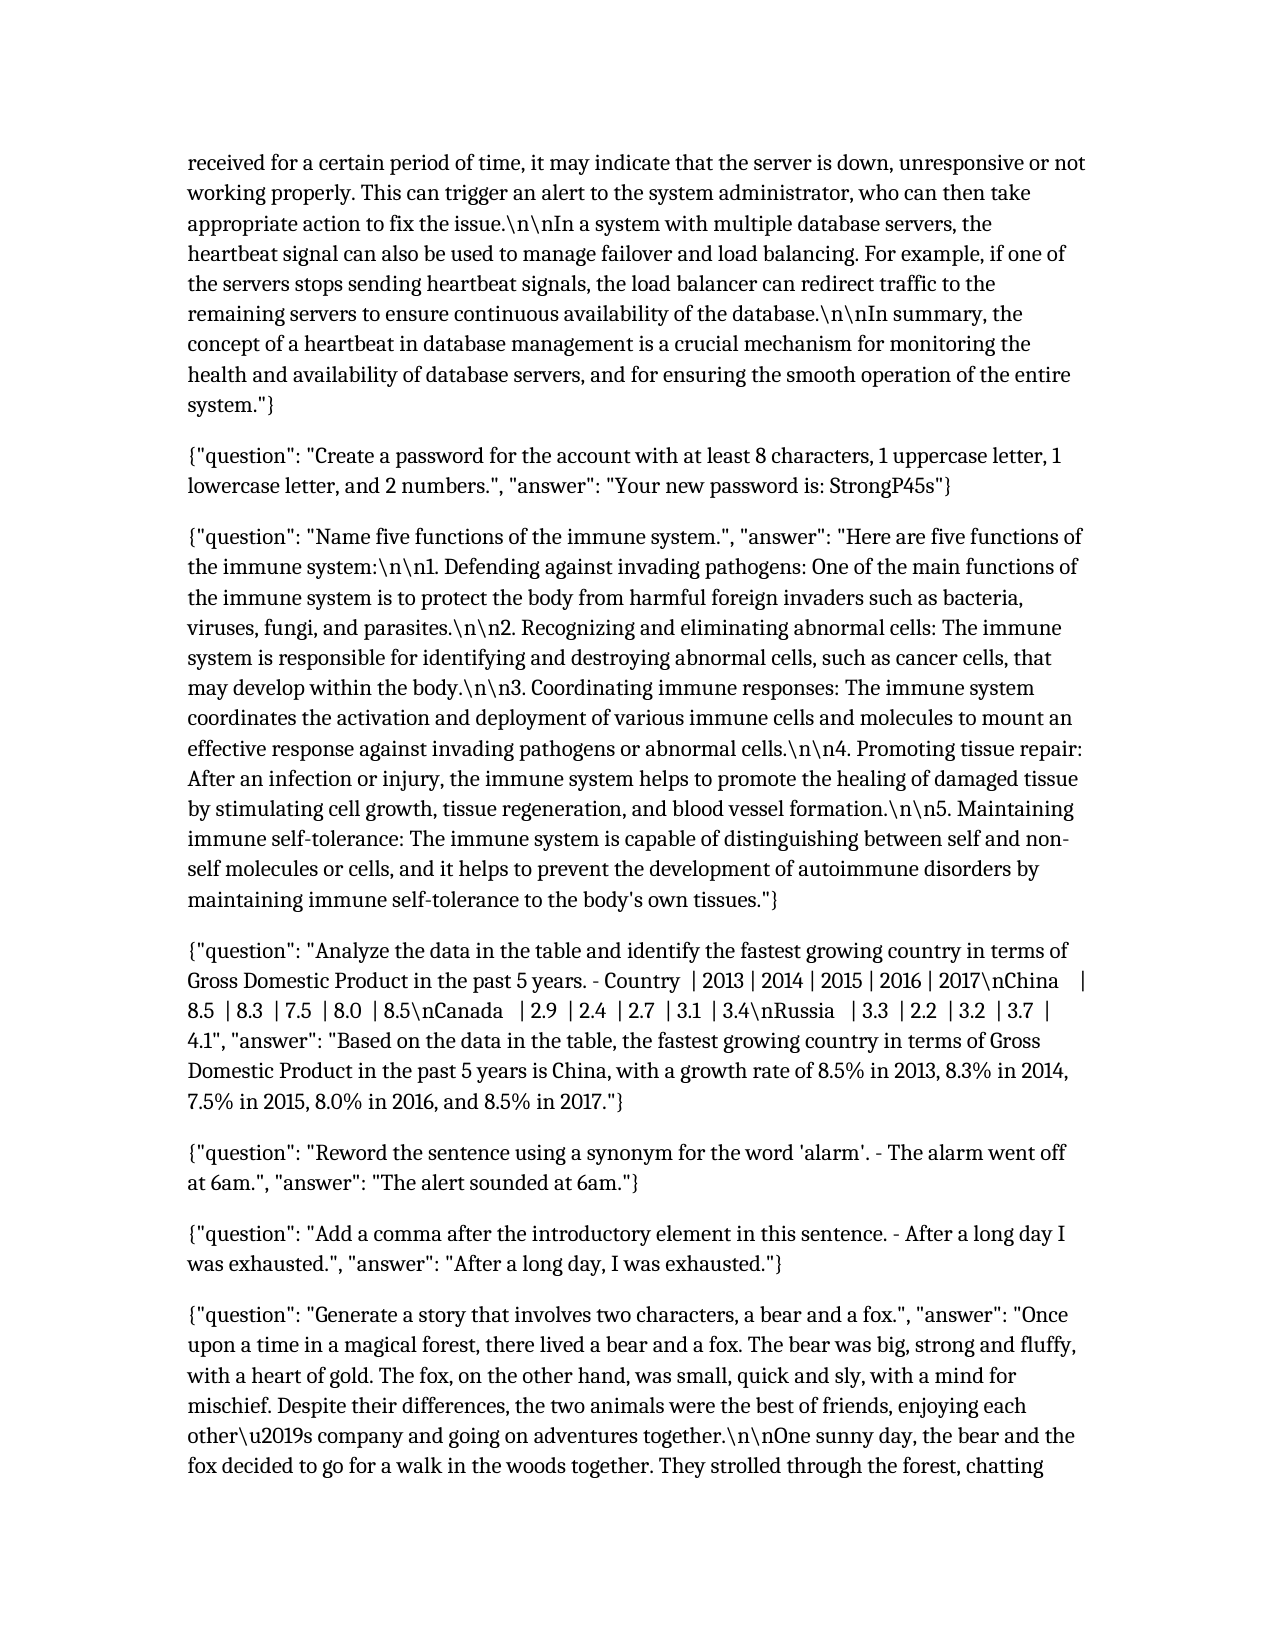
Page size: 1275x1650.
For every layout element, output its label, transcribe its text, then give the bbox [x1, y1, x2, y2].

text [187, 1302, 1087, 1479]
text {"question": "Add a comma after the introductory element in this sentence. - After a long day I was exhausted.", "answer": "After a long day, I was exhausted."} [187, 1221, 1087, 1277]
text {"question": "Create a password for the account with at least 8 characters, 1 uppercase letter, 1 lowercase letter, and 2 numbers.", "answer": "Your new password is: StrongP45s"} [187, 443, 1087, 499]
text {"question": "Analyze the data in the table and identify the fastest growing country in terms of Gross Domestic Product in the past 5 years. - Country | 2013 | 2014 | 2015 | 2016 | 2017\nChina | 8.5 | 8.3 | 7.5 | 8.0 | 8.5\nCanada | 2.9 | 2.4 | 2.7 | 3.1 | 3.4\nRussia | 3.3 | 2.2 | 3.2 | 3.7 | 4.1", "answer": "Based on the data in the table, the fastest growing country in terms of Gross Domestic Product in the past 5 years is China, with a growth rate of 8.5% in 2013, 8.3% in 2014, 7.5% in 2015, 8.0% in 2016, and 8.5% in 2017."} [187, 937, 1087, 1115]
text {"question": "Name five functions of the immune system.", "answer": "Here are five functions of the immune system:\n\n1. Defending against invading pathogens: One of the main functions of the immune system is to protect the body from harmful foreign invaders such as bacteria, viruses, fungi, and parasites.\n\n2. Recognizing and eliminating abnormal cells: The immune system is responsible for identifying and destroying abnormal cells, such as cancer cells, that may develop within the body.\n\n3. Coordinating immune responses: The immune system coordinates the activation and deployment of various immune cells and molecules to mount an effective response against invading pathogens or abnormal cells.\n\n4. Promoting tissue repair: After an infection or injury, the immune system helps to promote the healing of damaged tissue by stimulating cell growth, tissue regeneration, and blood vessel formation.\n\n5. Maintaining immune self-tolerance: The immune system is capable of distinguishing between self and non-self molecules or cells, and it helps to prevent the development of autoimmune disorders by maintaining immune self-tolerance to the body's own tissues."} [187, 524, 1087, 913]
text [187, 150, 1087, 418]
text {"question": "Reword the sentence using a synonym for the word 'alarm'. - The alarm went off at 6am.", "answer": "The alert sounded at 6am."} [187, 1139, 1087, 1196]
